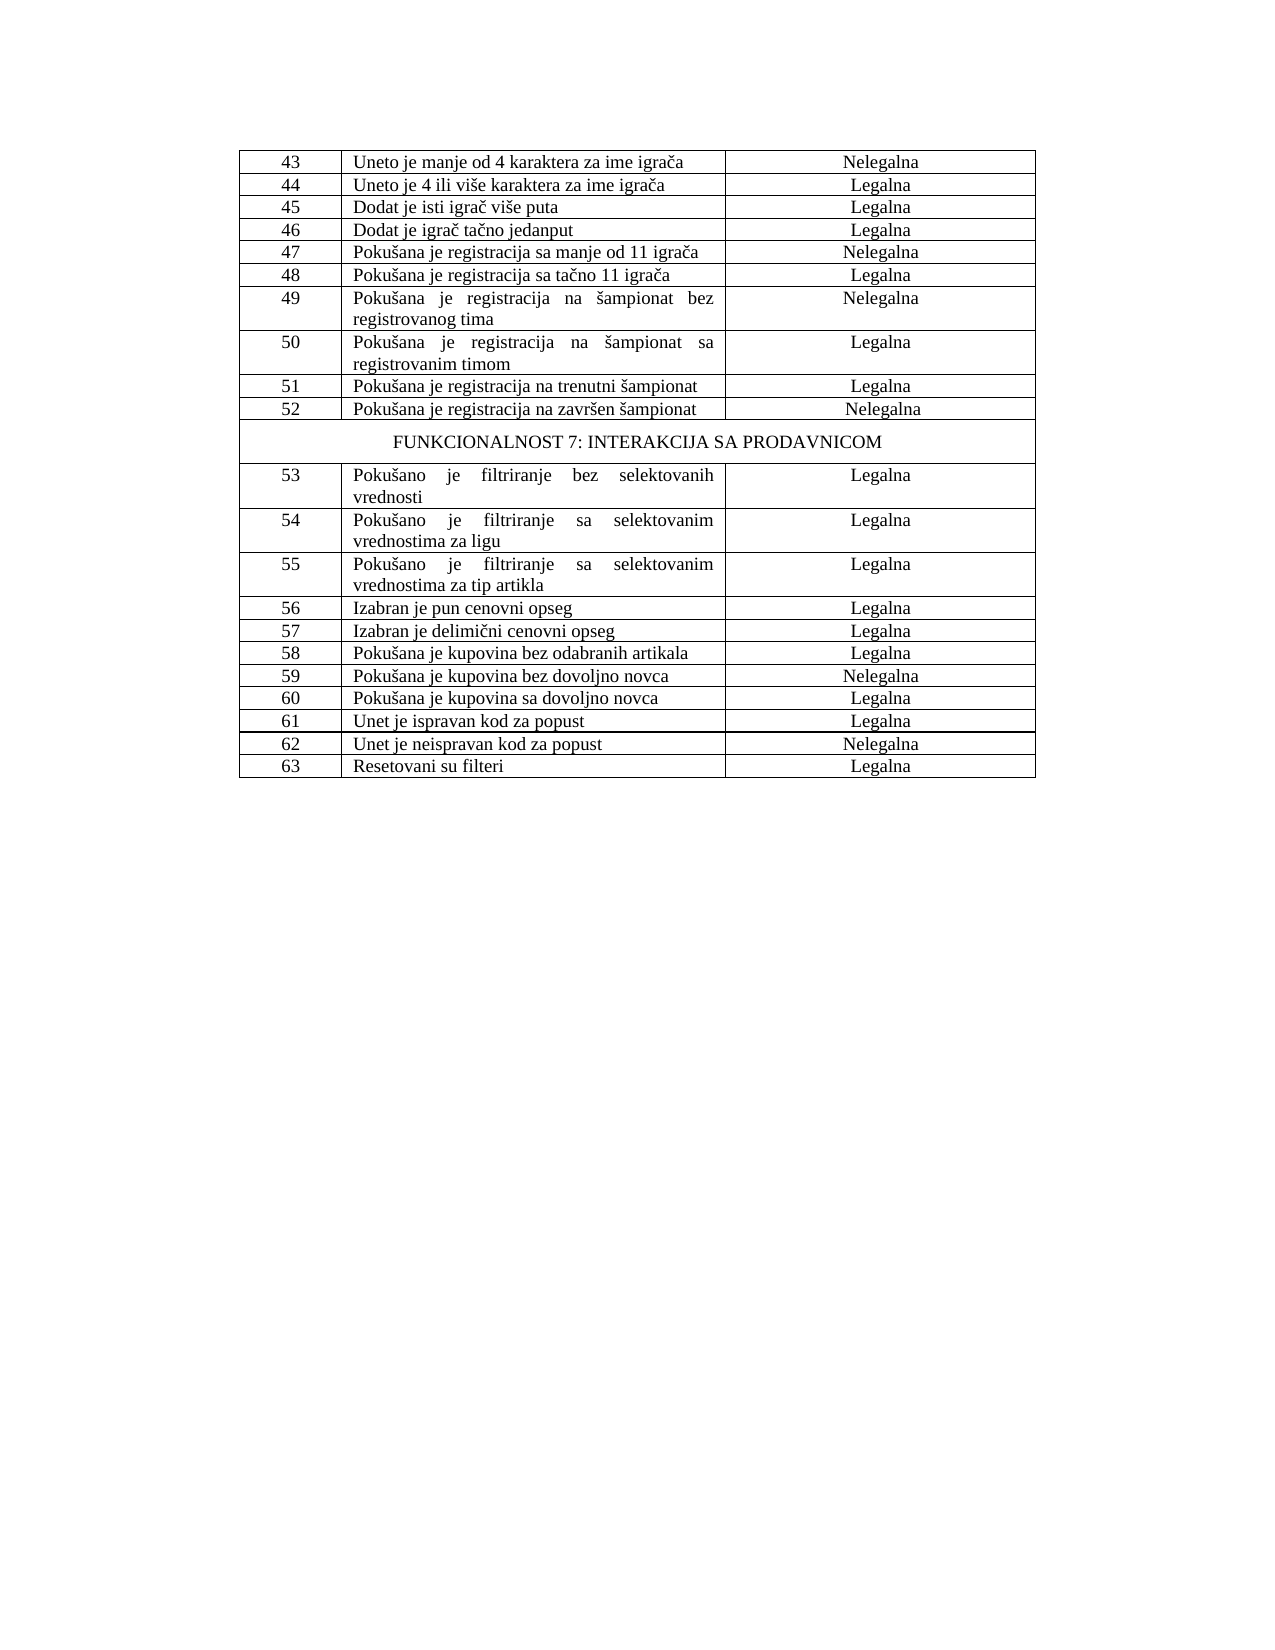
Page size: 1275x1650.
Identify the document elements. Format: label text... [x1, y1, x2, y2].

table_cell Pokušana je registracija na šampionat bez registrovanog tima [342, 287, 725, 330]
table_cell Legalna [726, 553, 1035, 596]
table_cell Pokušana je kupovina bez dovoljno novca [342, 665, 725, 686]
table_cell 51 [240, 375, 341, 397]
table_cell 49 [240, 287, 341, 330]
table_cell Pokušano je filtriranje bez selektovanih vrednosti [342, 464, 725, 507]
table_cell Legalna [726, 464, 1035, 507]
table_cell 56 [240, 597, 341, 618]
table_cell 47 [240, 241, 341, 263]
table_cell 60 [240, 687, 341, 709]
table_cell Unet je ispravan kod za popust [342, 710, 725, 731]
table_cell 48 [240, 264, 341, 286]
table_cell Legalna [726, 331, 1035, 374]
table_cell Uneto je 4 ili više karaktera za ime igrača [342, 174, 725, 195]
table_cell 55 [240, 553, 341, 596]
table_cell Pokušano je filtriranje sa selektovanim vrednostima za tip artikla [342, 553, 725, 596]
table_cell 62 [240, 733, 341, 754]
table_cell Pokušana je registracija na završen šampionat [342, 398, 725, 419]
table_cell Uneto je manje od 4 karaktera za ime igrača [342, 151, 725, 173]
table_cell Resetovani su filteri [342, 755, 725, 777]
table_cell 63 [240, 755, 341, 777]
table_cell Pokušano je filtriranje sa selektovanim vrednostima za ligu [342, 509, 725, 552]
table_cell 57 [240, 620, 341, 641]
table_cell Legalna [726, 642, 1035, 664]
table_cell Legalna [726, 597, 1035, 618]
table_cell Pokušana je kupovina sa dovoljno novca [342, 687, 725, 709]
table_cell Pokušana je registracija na šampionat sa registrovanim timom [342, 331, 725, 374]
table_cell 59 [240, 665, 341, 686]
table_cell 43 [240, 151, 341, 173]
table_cell Legalna [726, 196, 1035, 218]
table_cell Pokušana je kupovina bez odabranih artikala [342, 642, 725, 664]
table_cell Legalna [726, 509, 1035, 552]
table_cell Legalna [726, 710, 1035, 731]
table_cell Unet je neispravan kod za popust [342, 733, 725, 754]
table_cell 46 [240, 219, 341, 240]
table_cell Nelegalna [726, 733, 1035, 754]
table_cell Dodat je isti igrač više puta [342, 196, 725, 218]
table_cell Nelegalna [726, 665, 1035, 686]
table_cell Legalna [726, 219, 1035, 240]
table_cell Dodat je igrač tačno jedanput [342, 219, 725, 240]
table_cell 53 [240, 464, 341, 507]
table_cell 58 [240, 642, 341, 664]
table_cell Nelegalna [726, 241, 1035, 263]
table_cell Izabran je pun cenovni opseg [342, 597, 725, 618]
table_cell 54 [240, 509, 341, 552]
table_cell Pokušana je registracija na trenutni šampionat [342, 375, 725, 397]
table_cell 52 [240, 398, 341, 419]
table_cell Legalna [726, 687, 1035, 709]
table_cell Pokušana je registracija sa manje od 11 igrača [342, 241, 725, 263]
table_cell Legalna [726, 620, 1035, 641]
table_cell Legalna [726, 264, 1035, 286]
table_cell 44 [240, 174, 341, 195]
table_cell Izabran je delimični cenovni opseg [342, 620, 725, 641]
table_cell 50 [240, 331, 341, 374]
table_cell 45 [240, 196, 341, 218]
table_cell Nelegalna [726, 151, 1035, 173]
table_cell Pokušana je registracija sa tačno 11 igrača [342, 264, 725, 286]
table_cell Nelegalna [726, 287, 1035, 330]
table_cell Legalna [726, 375, 1035, 397]
table_cell Legalna [726, 174, 1035, 195]
table_cell Nelegalna [726, 398, 1035, 419]
table_cell 61 [240, 710, 341, 731]
table_cell FUNKCIONALNOST 7: INTERAKCIJA SA PRODAVNICOM [240, 420, 1035, 463]
table_cell Legalna [726, 755, 1035, 777]
